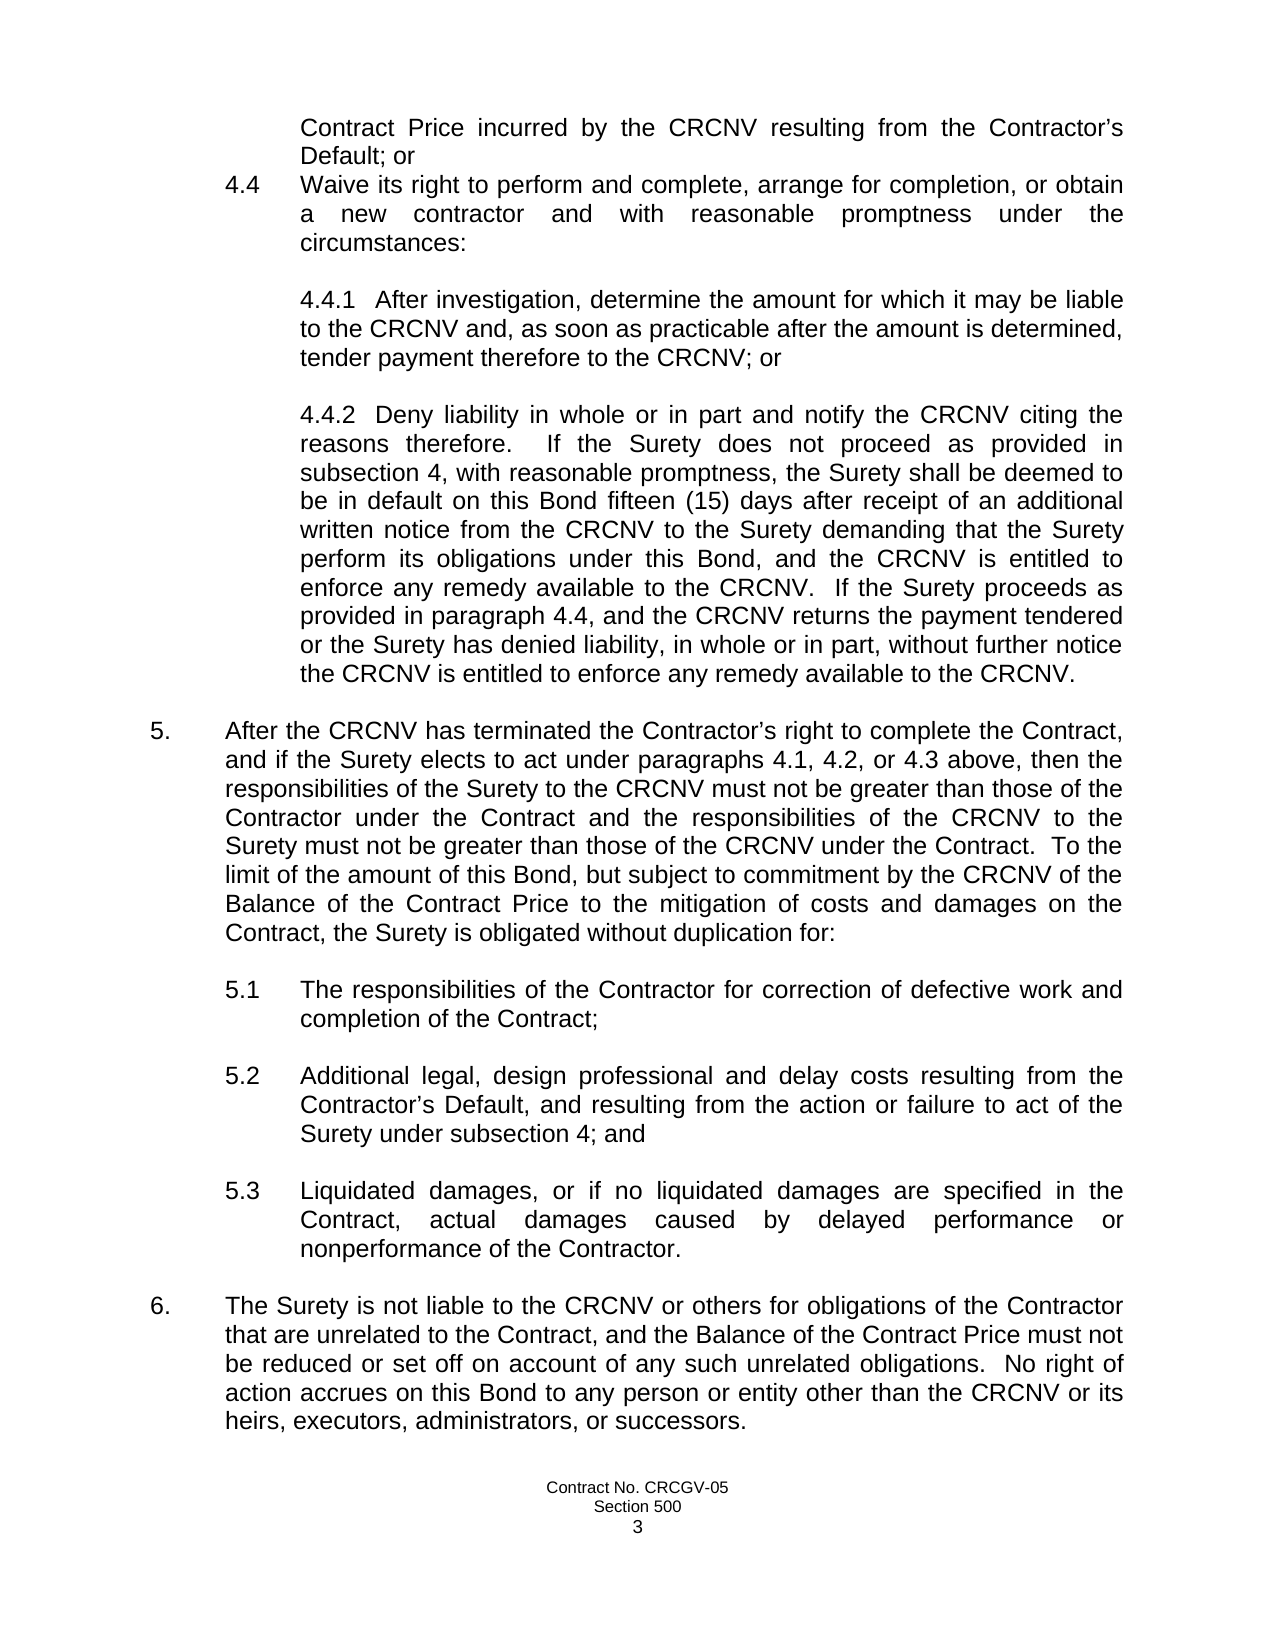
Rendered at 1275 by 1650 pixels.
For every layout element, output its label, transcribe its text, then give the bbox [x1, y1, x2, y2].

list After the CRCNV has terminated the Contractor’s right to complete the Contract, and if the Surety elects to act under paragraphs 4.1, 4.2, or 4.3 above, then the responsibilities of the Surety to the CRCNV must not be greater than those of the Contractor under the Contract and the responsibilities of the CRCNV to the Surety must not be greater than those of the CRCNV under the Contract. To the limit of the amount of this Bond, but subject to commitment by the CRCNV of the Balance of the Contract Price to the mitigation of costs and damages on the Contract, the Surety is obligated without duplication for: [150, 716, 1125, 946]
text 4.4.2 Deny liability in whole or in part and notify the CRCNV citing the reasons therefore. If the Surety does not proceed as provided in subsection 4, with reasonable promptness, the Surety shall be deemed to be in default on this Bond fifteen (15) days after receipt of an additional written notice from the CRCNV to the Surety demanding that the Surety perform its obligations under this Bond, and the CRCNV is entitled to enforce any remedy available to the CRCNV. If the Surety proceeds as provided in paragraph 4.4, and the CRCNV returns the payment tendered or the Surety has denied liability, in whole or in part, without further notice the CRCNV is entitled to enforce any remedy available to the CRCNV. [300, 400, 1125, 687]
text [225, 112, 1125, 170]
text 4.4 Waive its right to perform and complete, arrange for completion, or obtain a new contractor and with reasonable promptness under the circumstances: [225, 170, 1125, 256]
text 5.1 The responsibilities of the Contractor for correction of defective work and completion of the Contract; [225, 975, 1125, 1032]
text 4.4.1 After investigation, determine the amount for which it may be liable to the CRCNV and, as soon as practicable after the amount is determined, tender payment therefore to the CRCNV; or [300, 285, 1125, 371]
text 5.2 Additional legal, design professional and delay costs resulting from the Contractor’s Default, and resulting from the action or failure to act of the Surety under subsection 4; and [225, 1061, 1125, 1147]
text 5.3 Liquidated damages, or if no liquidated damages are specified in the Contract, actual damages caused by delayed performance or nonperformance of the Contractor. [225, 1176, 1125, 1262]
list The Surety is not liable to the CRCNV or others for obligations of the Contractor that are unrelated to the Contract, and the Balance of the Contract Price must not be reduced or set off on account of any such unrelated obligations. No right of action accrues on this Bond to any person or entity other than the CRCNV or its heirs, executors, administrators, or successors. [150, 1291, 1125, 1435]
